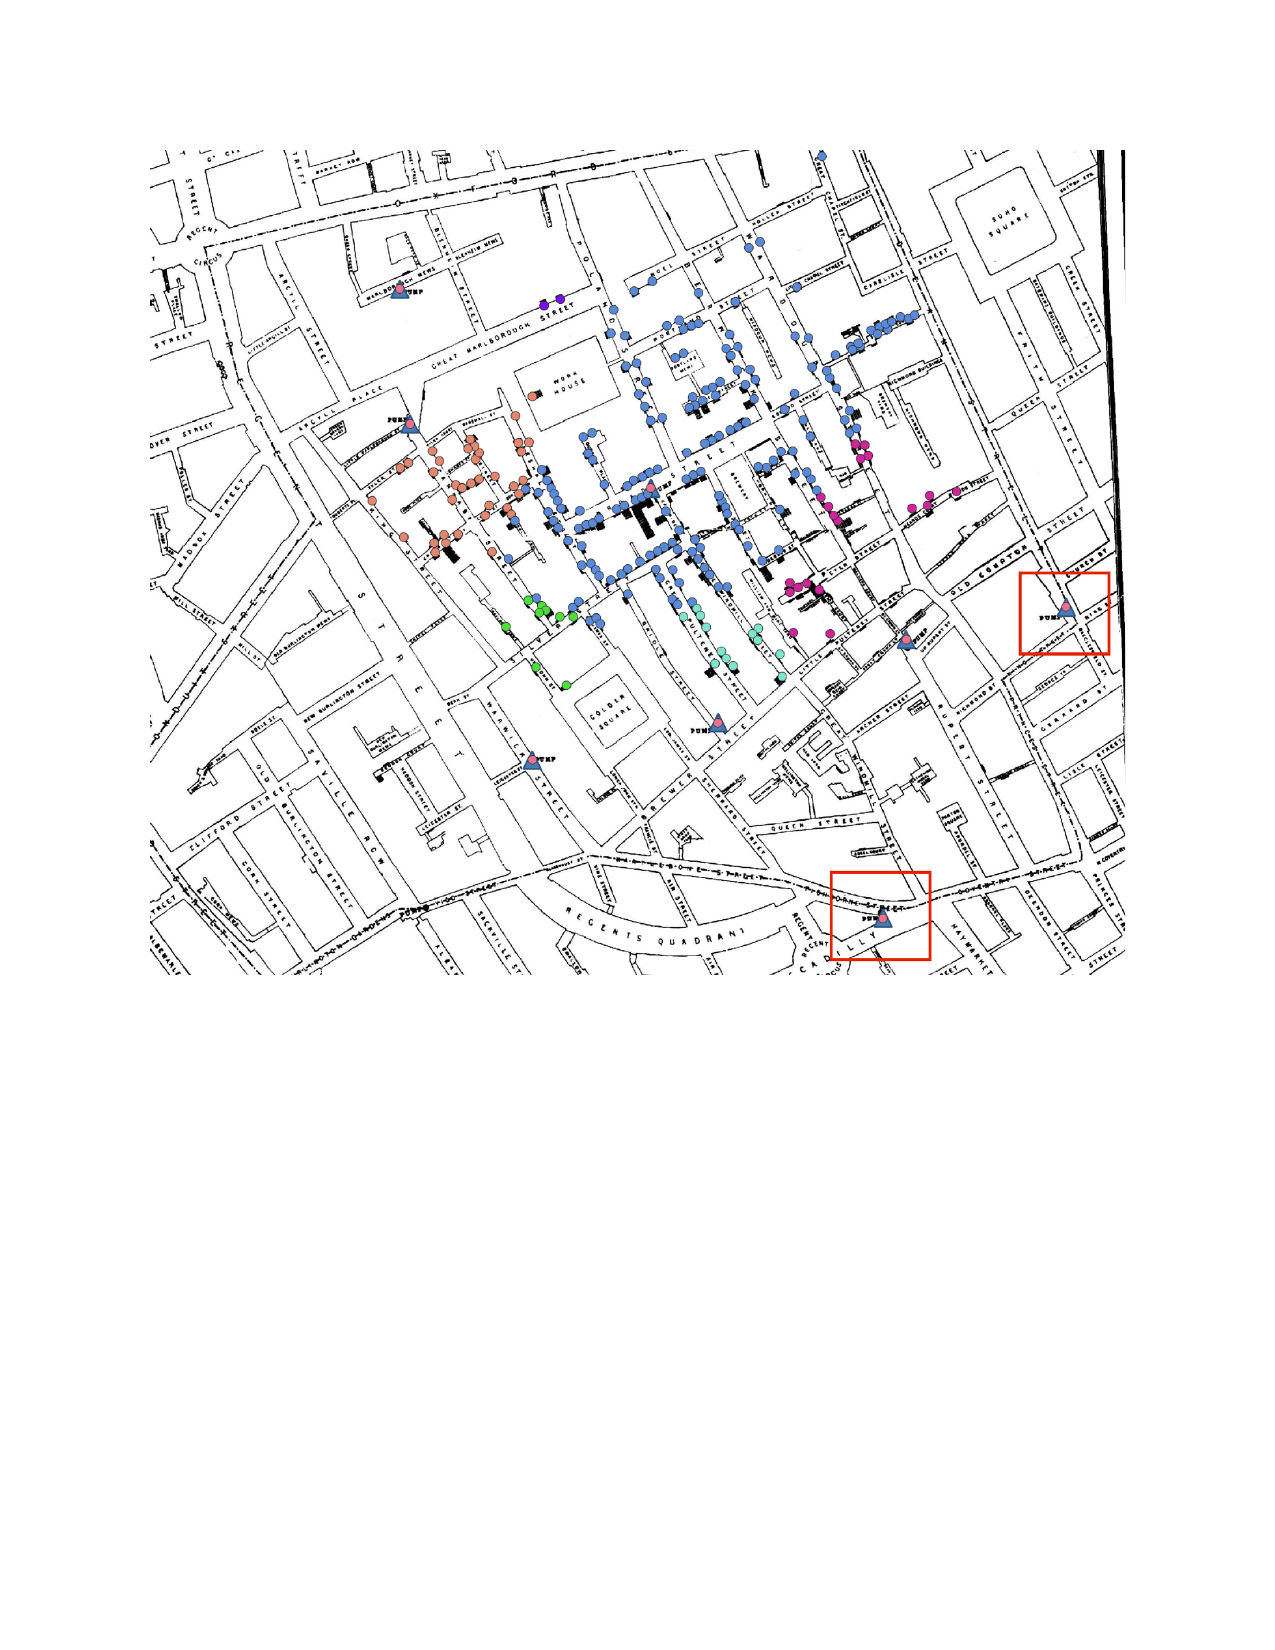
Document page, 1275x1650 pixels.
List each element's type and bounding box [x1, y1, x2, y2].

picture [150, 150, 1125, 975]
